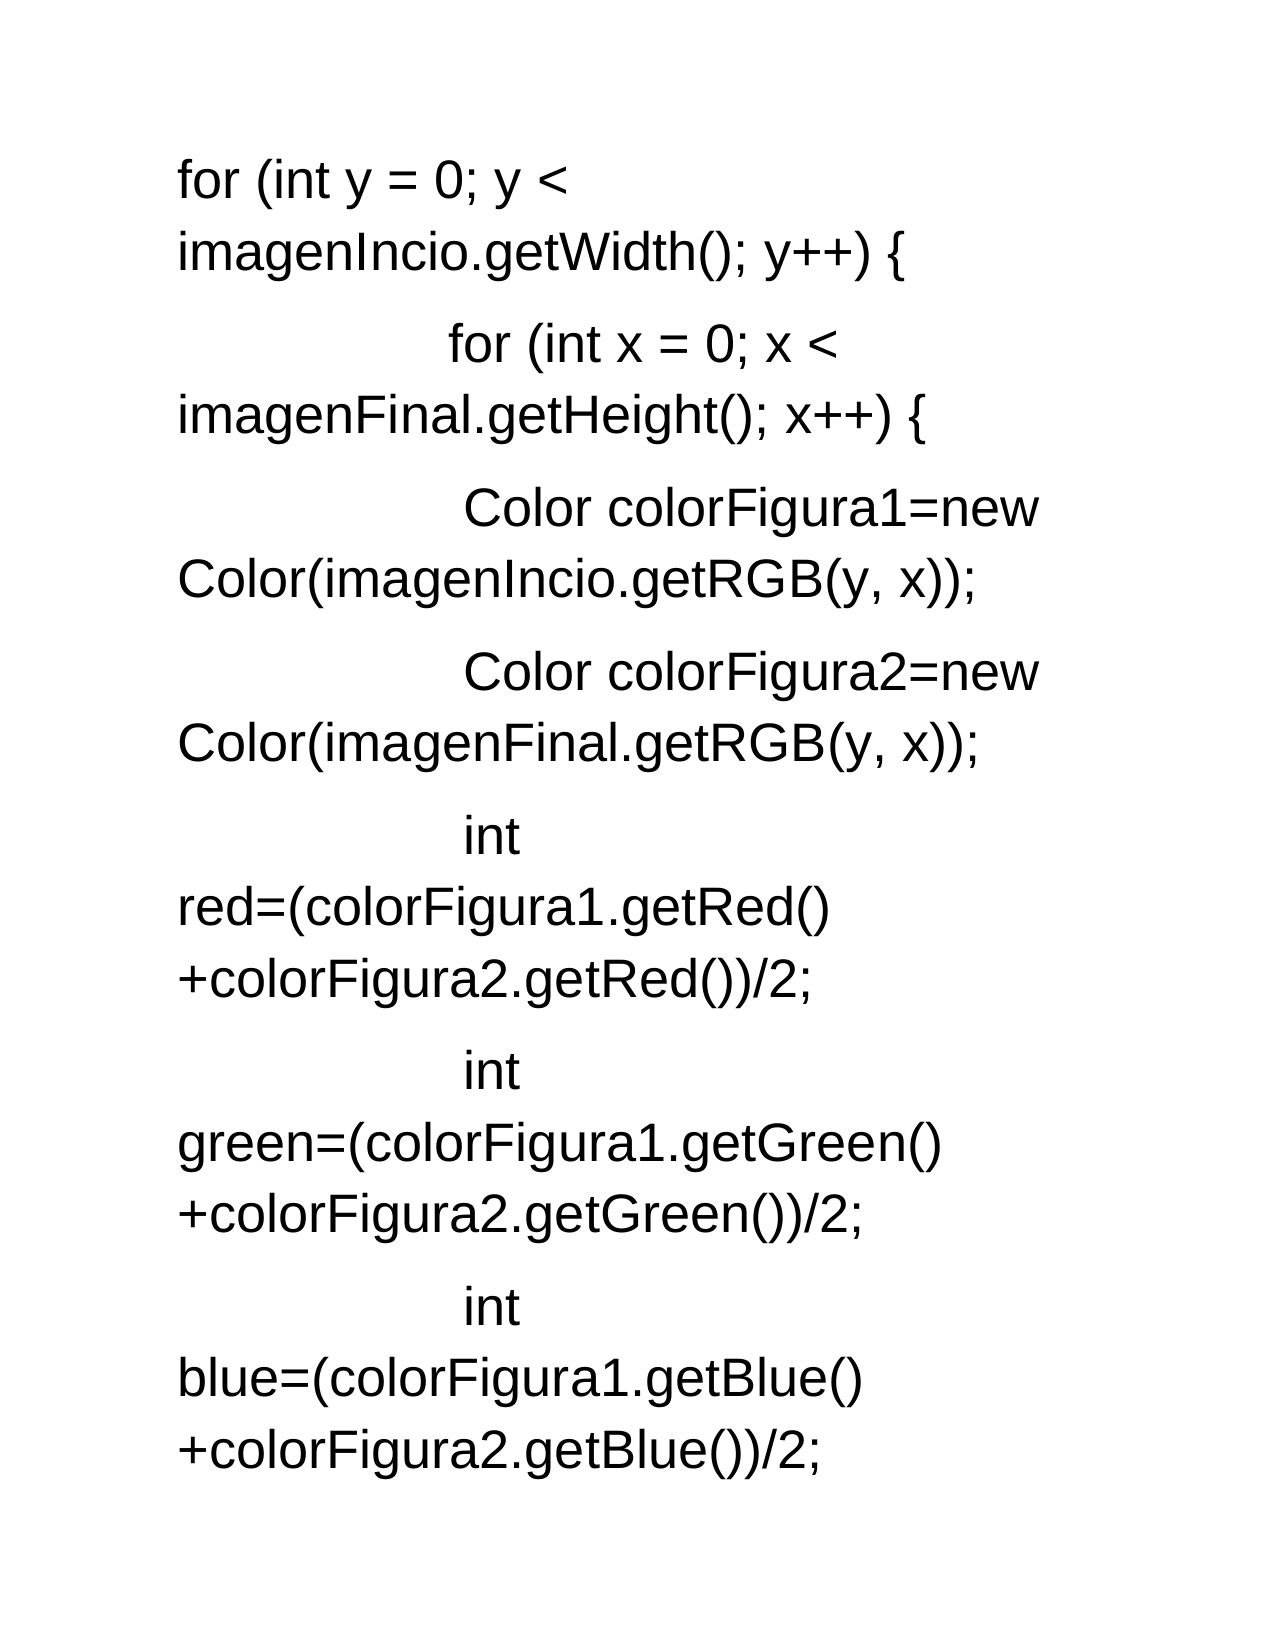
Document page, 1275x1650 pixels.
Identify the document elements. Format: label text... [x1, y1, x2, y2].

text for (int x = 0; x < imagenFinal.getHeight(); x++) { [177, 312, 1098, 445]
text int blue=(colorFigura1.getBlue()+colorFigura2.getBlue())/2; [177, 1274, 1098, 1480]
text int green=(colorFigura1.getGreen()+colorFigura2.getGreen())/2; [177, 1039, 1098, 1244]
text int red=(colorFigura1.getRed()+colorFigura2.getRed())/2; [177, 803, 1098, 1009]
text Color colorFigura1=new Color(imagenIncio.getRGB(y, x)); [177, 476, 1098, 609]
text Color colorFigura2=new Color(imagenFinal.getRGB(y, x)); [177, 639, 1098, 773]
text for (int y = 0; y < imagenIncio.getWidth(); y++) { [177, 148, 1098, 281]
